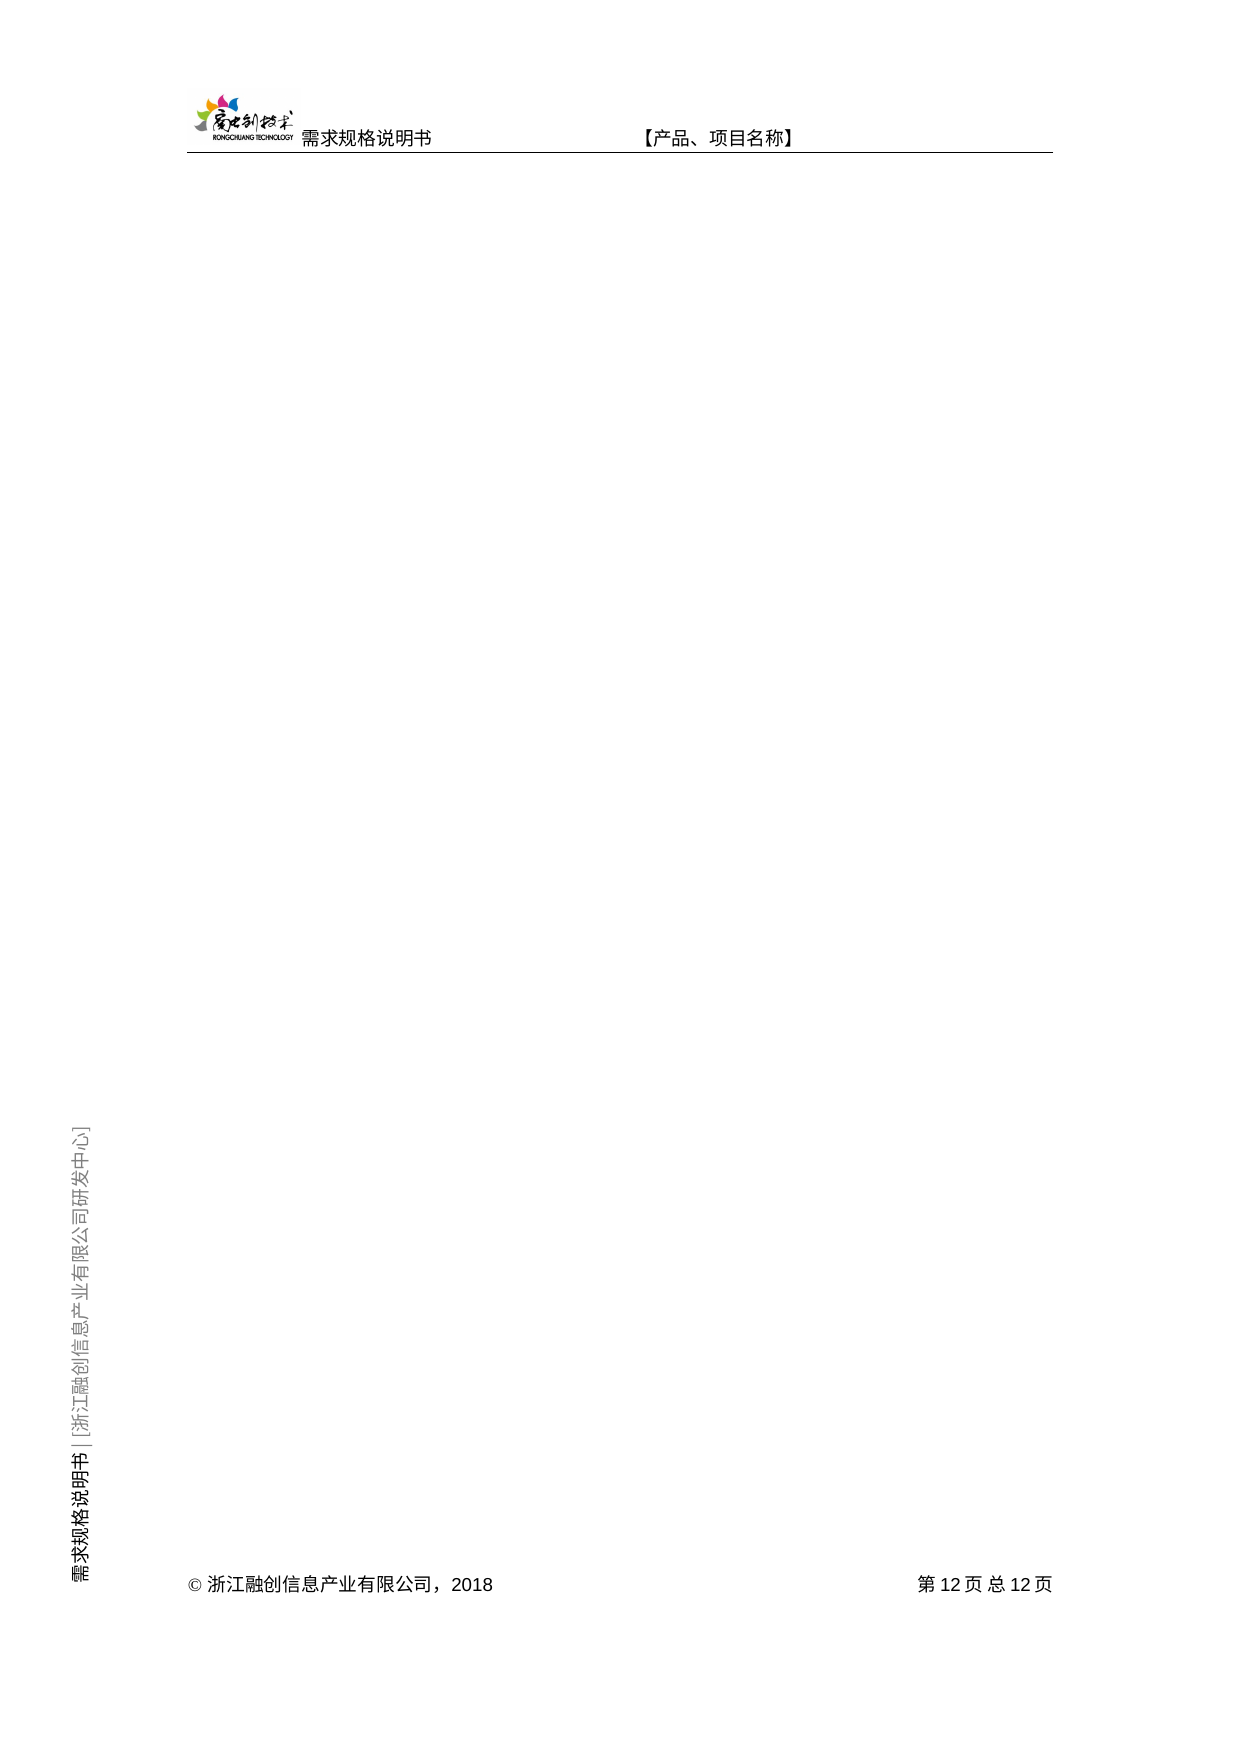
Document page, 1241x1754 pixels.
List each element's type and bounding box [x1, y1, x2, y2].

picture [187, 88, 302, 145]
